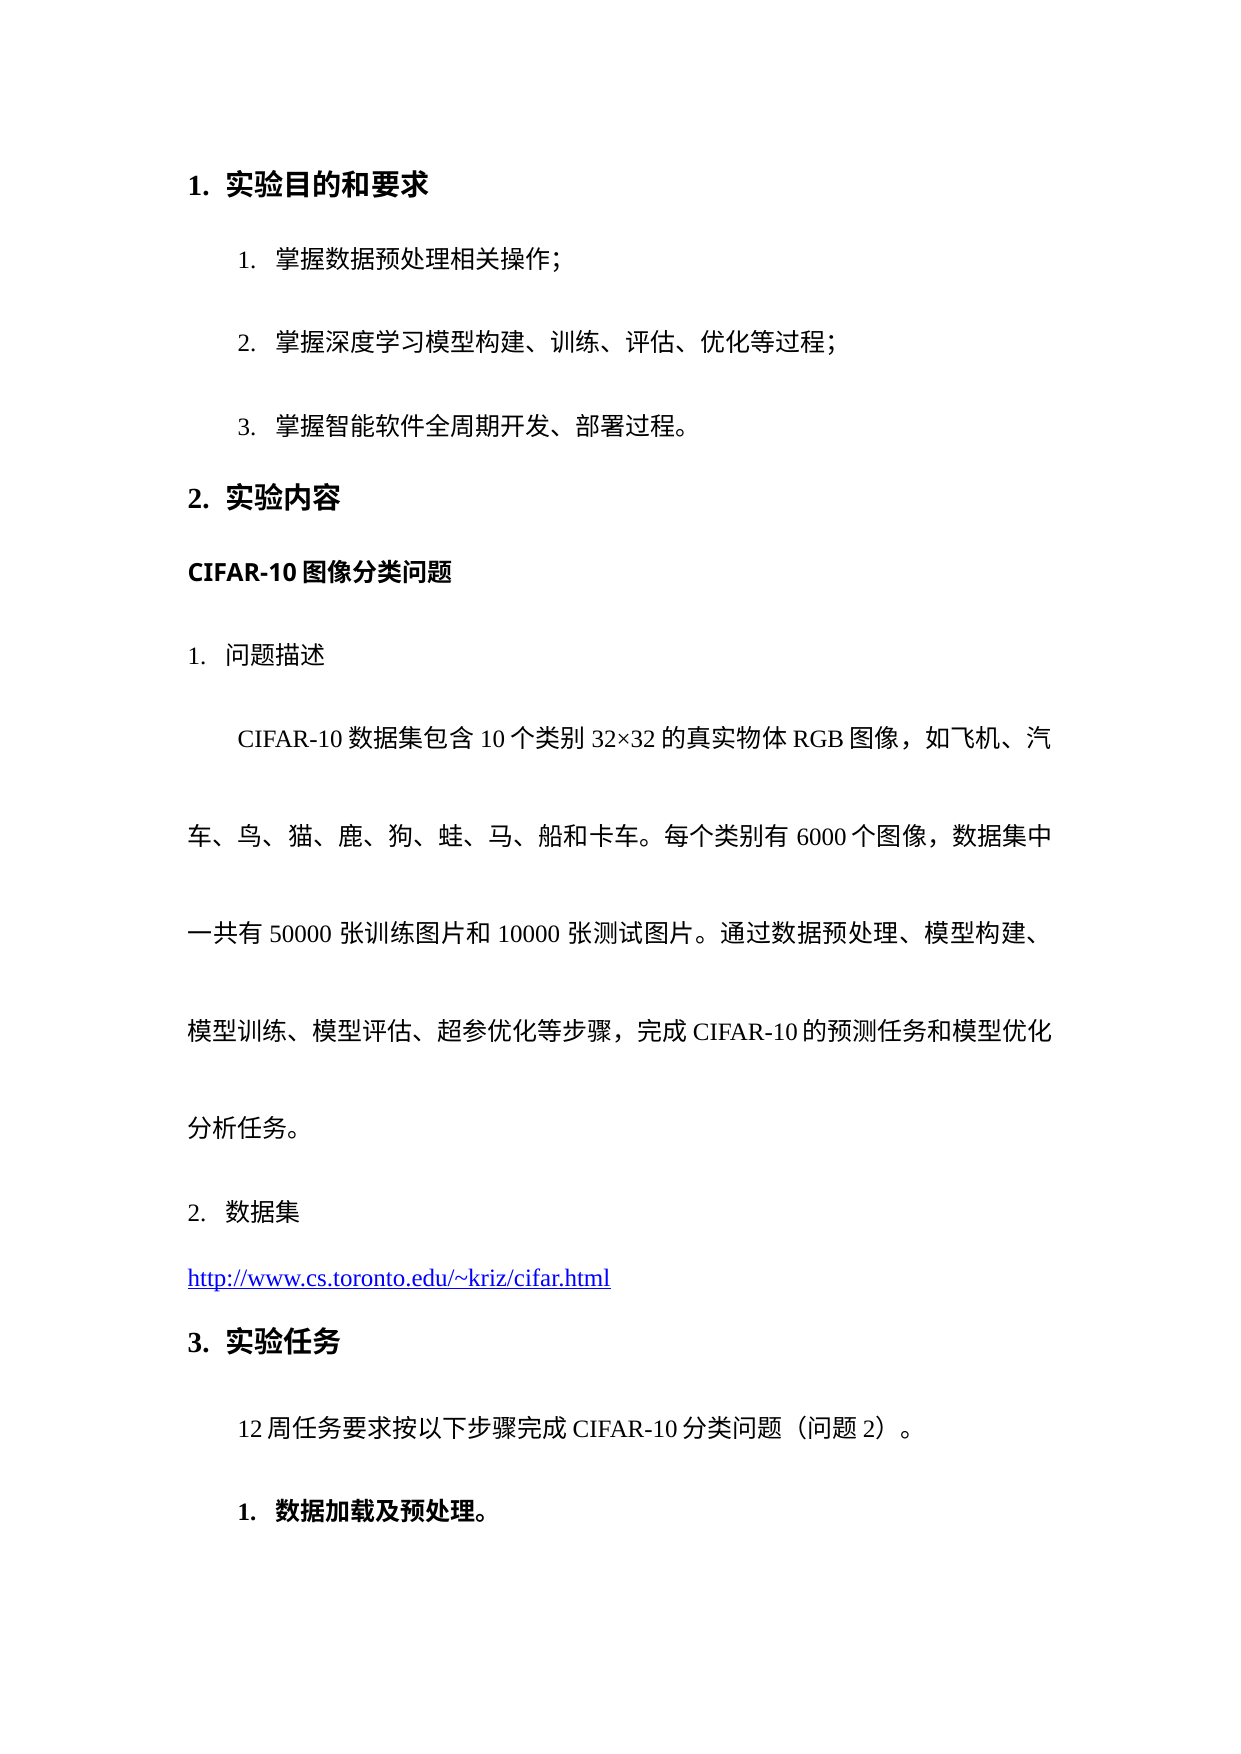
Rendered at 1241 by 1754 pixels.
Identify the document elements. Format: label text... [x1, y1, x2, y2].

text CIFAR-10数据集包含10个类别32×32的真实物体RGB图像，如飞机、汽车、鸟、猫、鹿、狗、蛙、马、船和卡车。每个类别有6000个图像，数据集中一共有50000 张训练图片和10000 张测试图片。通过数据预处理、模型构建、模型训练、模型评估、超参优化等步骤，完成CIFAR-10的预测任务和模型优化分析任务。 [187, 704, 1053, 1159]
subtitle CIFAR-10图像分类问题 [187, 538, 1053, 603]
list 掌握深度学习模型构建、训练、评估、优化等过程； [237, 308, 1053, 373]
list 掌握智能软件全周期开发、部署过程。 [237, 392, 1053, 457]
text http://www.cs.toronto.edu/~kriz/cifar.html [187, 1261, 1053, 1293]
text 12周任务要求按以下步骤完成CIFAR-10分类问题（问题2）。 [187, 1394, 1053, 1459]
list 掌握数据预处理相关操作； [237, 225, 1053, 290]
list 数据加载及预处理。 [237, 1477, 1053, 1542]
list 实验任务 [187, 1308, 1047, 1373]
list 数据集 [187, 1178, 1053, 1243]
list 实验目的和要求 [187, 162, 1047, 204]
list 问题描述 [187, 621, 1053, 686]
list 实验内容 [187, 475, 1047, 517]
